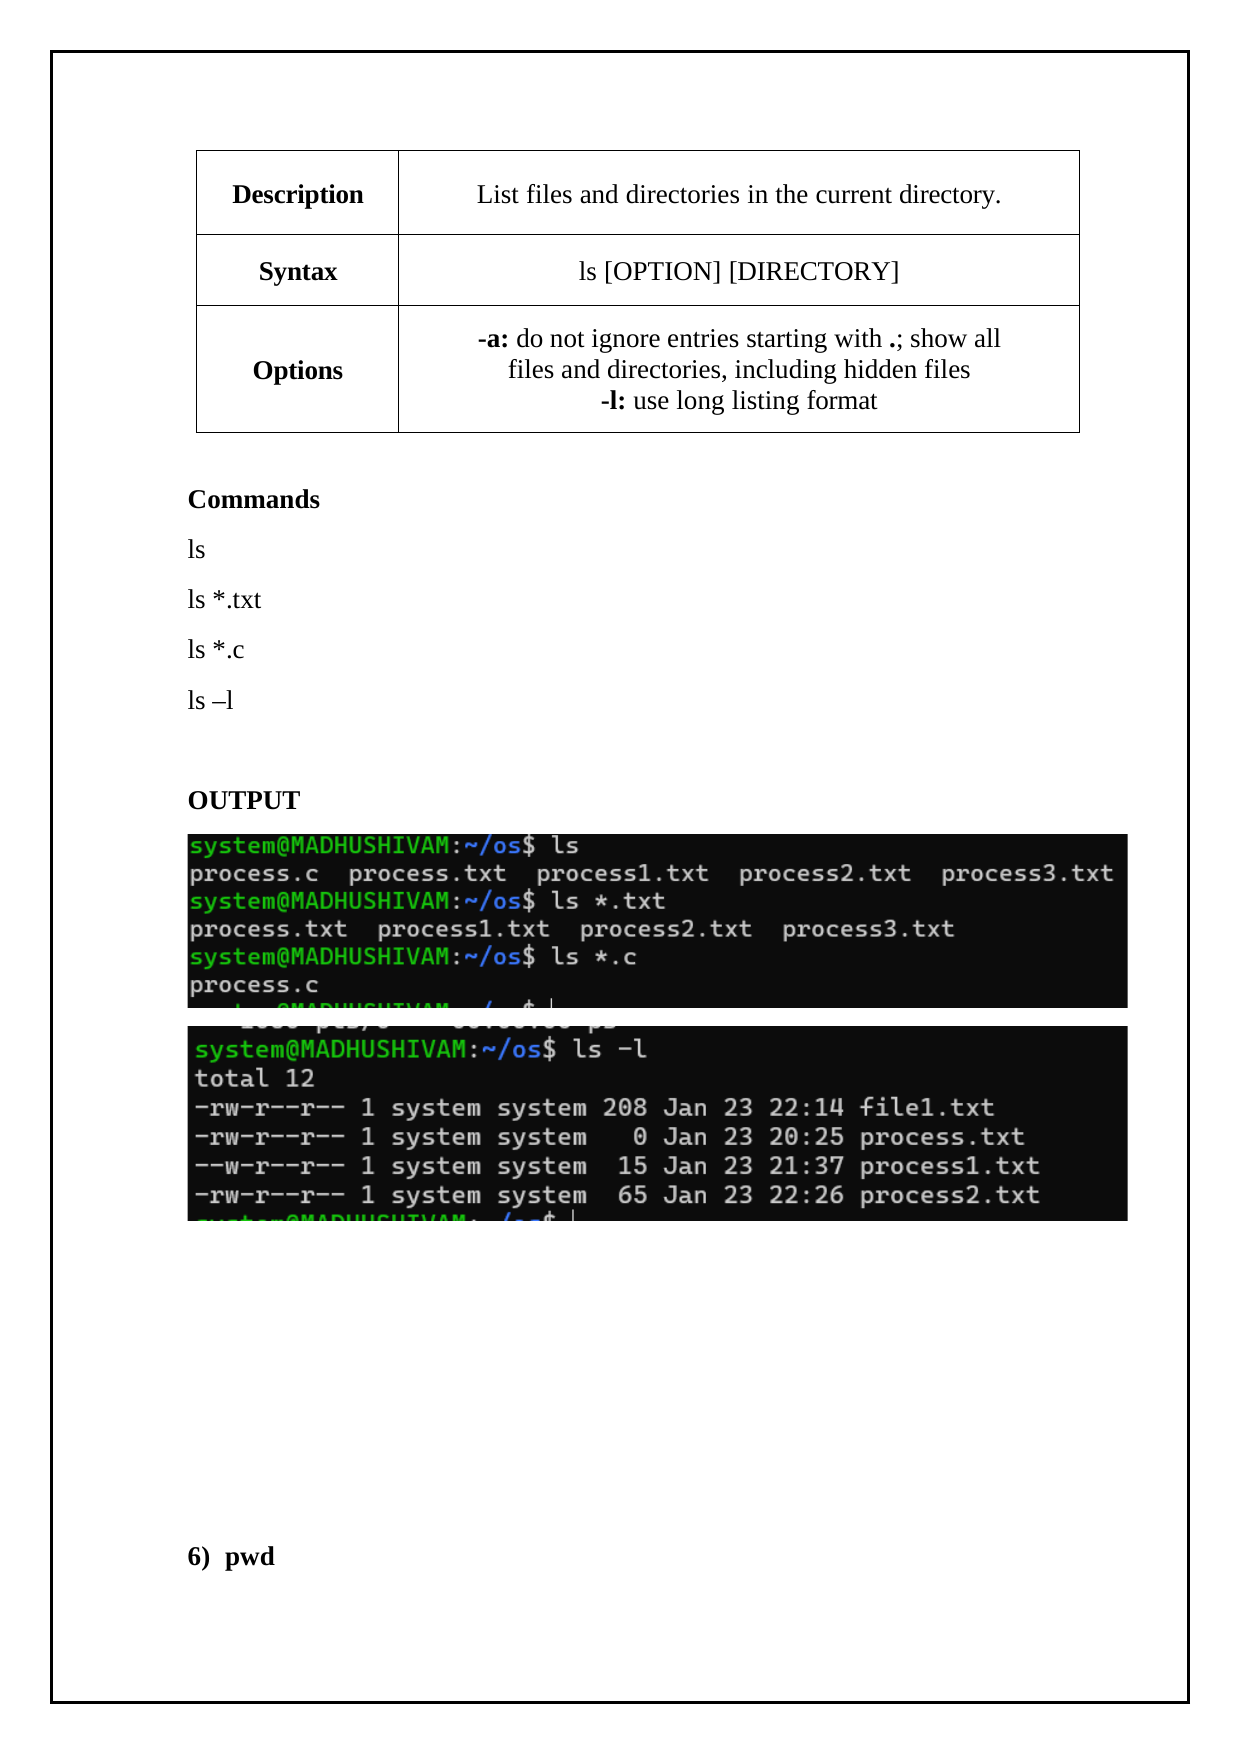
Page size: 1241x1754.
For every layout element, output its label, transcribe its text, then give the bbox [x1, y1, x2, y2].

text ls –l [187, 684, 1090, 715]
table_header Description [197, 151, 398, 234]
list pwd [187, 1541, 1090, 1572]
picture [187, 834, 1128, 1008]
table_cell ls [OPTION] [DIRECTORY] [399, 235, 1079, 305]
text OUTPUT [187, 784, 1090, 815]
table_cell Options [197, 306, 398, 432]
text Commands [187, 483, 1090, 514]
text ls *.txt [187, 583, 1090, 614]
text ls [187, 533, 1090, 564]
text ls *.c [187, 633, 1090, 665]
table_header List files and directories in the current directory. [399, 151, 1079, 234]
table_cell -a: do not ignore entries starting with .; show all files and directories, including hidden files -l: use long listing format [399, 306, 1079, 432]
table_cell Syntax [197, 235, 398, 305]
picture [187, 1026, 1128, 1221]
